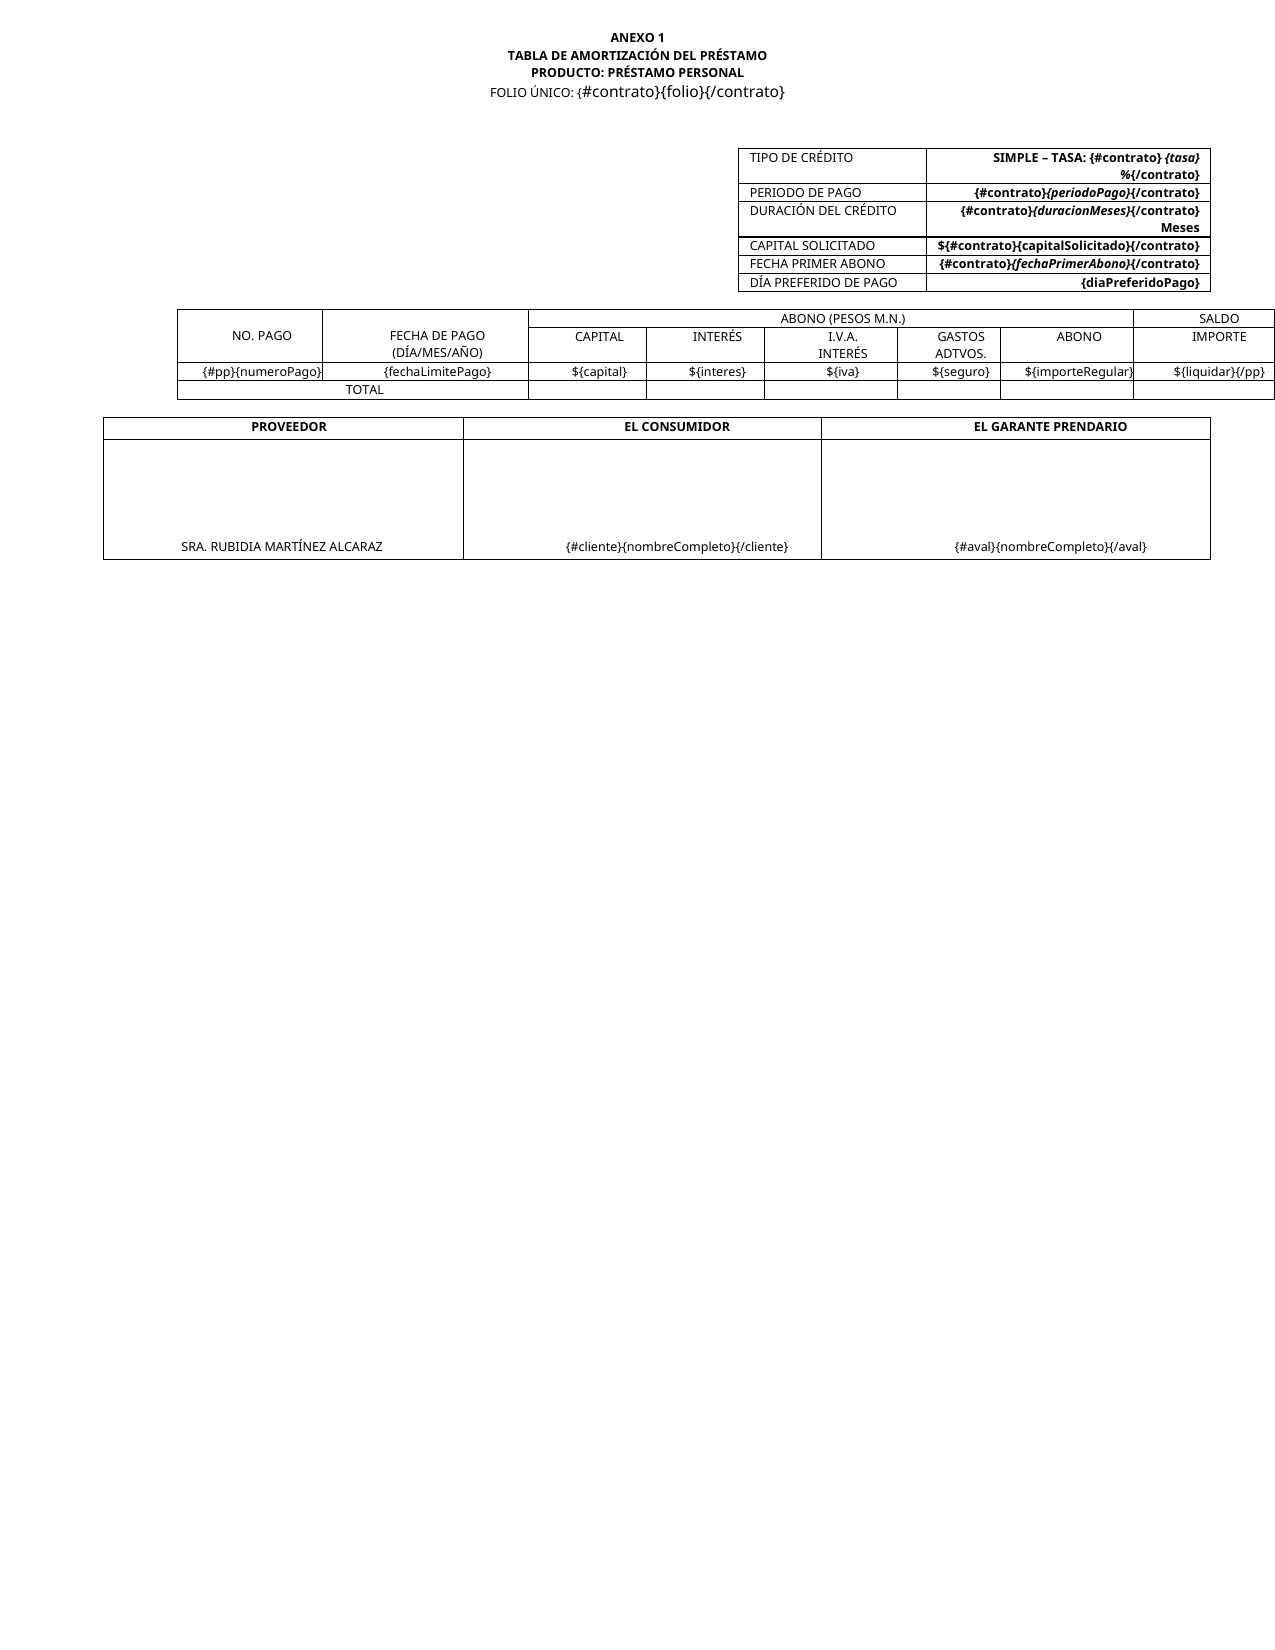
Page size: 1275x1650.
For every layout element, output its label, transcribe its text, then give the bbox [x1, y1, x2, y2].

table_header PROVEEDOR [104, 418, 463, 439]
table_cell ${liquidar}{/pp} [1134, 363, 1274, 380]
table_cell ${seguro} [898, 363, 1000, 380]
text TABLA DE AMORTIZACIÓN DEL PRÉSTAMO [177, 47, 1098, 64]
table_header EL CONSUMIDOR [464, 418, 821, 439]
table_cell ${iva} [765, 363, 897, 380]
table_header SIMPLE – TASA: {#contrato} {tasa}%{/contrato} [927, 149, 1210, 183]
table_cell {fechaLimitePago} [323, 363, 528, 380]
table_header FECHA DE PAGO (DÍA/MES/AÑO) [323, 310, 528, 362]
table_cell {diaPreferidoPago} [927, 274, 1210, 291]
table_cell [1134, 381, 1274, 398]
table_cell {#contrato}{duracionMeses}{/contrato} Meses [927, 202, 1210, 236]
table_cell ${interes} [647, 363, 764, 380]
table_cell {#pp}{numeroPago} [178, 363, 322, 380]
table_header ABONO (PESOS M.N.) [529, 310, 1133, 327]
table_cell ${#contrato}{capitalSolicitado}{/contrato} [927, 238, 1210, 254]
table_cell IMPORTE [1134, 328, 1274, 362]
table_cell {#aval}{nombreCompleto}{/aval} [822, 440, 1210, 559]
table_header SALDO [1134, 310, 1274, 327]
table_cell TOTAL [178, 381, 528, 398]
table_header TIPO DE CRÉDITO [739, 149, 926, 183]
table_cell GASTOS ADTVOS. [898, 328, 1000, 362]
text PRODUCTO: PRÉSTAMO PERSONAL [177, 64, 1098, 81]
table_cell [765, 381, 897, 398]
table_header EL GARANTE PRENDARIO [822, 418, 1210, 439]
table_cell CAPITAL [529, 328, 646, 362]
table_cell DURACIÓN DEL CRÉDITO [739, 202, 926, 236]
table_cell {#contrato}{fechaPrimerAbono}{/contrato} [927, 256, 1210, 273]
table_cell {#contrato}{periodoPago}{/contrato} [927, 184, 1210, 201]
table_cell SRA. RUBIDIA MARTÍNEZ ALCARAZ [104, 440, 463, 559]
table_cell [1001, 381, 1133, 398]
table_cell INTERÉS [647, 328, 764, 362]
table_cell ABONO [1001, 328, 1133, 362]
table_cell FECHA PRIMER ABONO [739, 256, 926, 273]
table_cell {#cliente}{nombreCompleto}{/cliente} [464, 440, 821, 559]
table_cell I.V.A. INTERÉS [765, 328, 897, 362]
table_cell CAPITAL SOLICITADO [739, 238, 926, 254]
table_cell ${importeRegular} [1001, 363, 1133, 380]
table_cell PERIODO DE PAGO [739, 184, 926, 201]
table_cell [647, 381, 764, 398]
text ANEXO 1 [177, 29, 1098, 47]
table_cell ${capital} [529, 363, 646, 380]
table_cell [529, 381, 646, 398]
text FOLIO ÚNICO: {#contrato}{folio}{/contrato} [177, 81, 1098, 102]
table_header NO. PAGO [178, 310, 322, 362]
table_cell [898, 381, 1000, 398]
table_cell DÍA PREFERIDO DE PAGO [739, 274, 926, 291]
